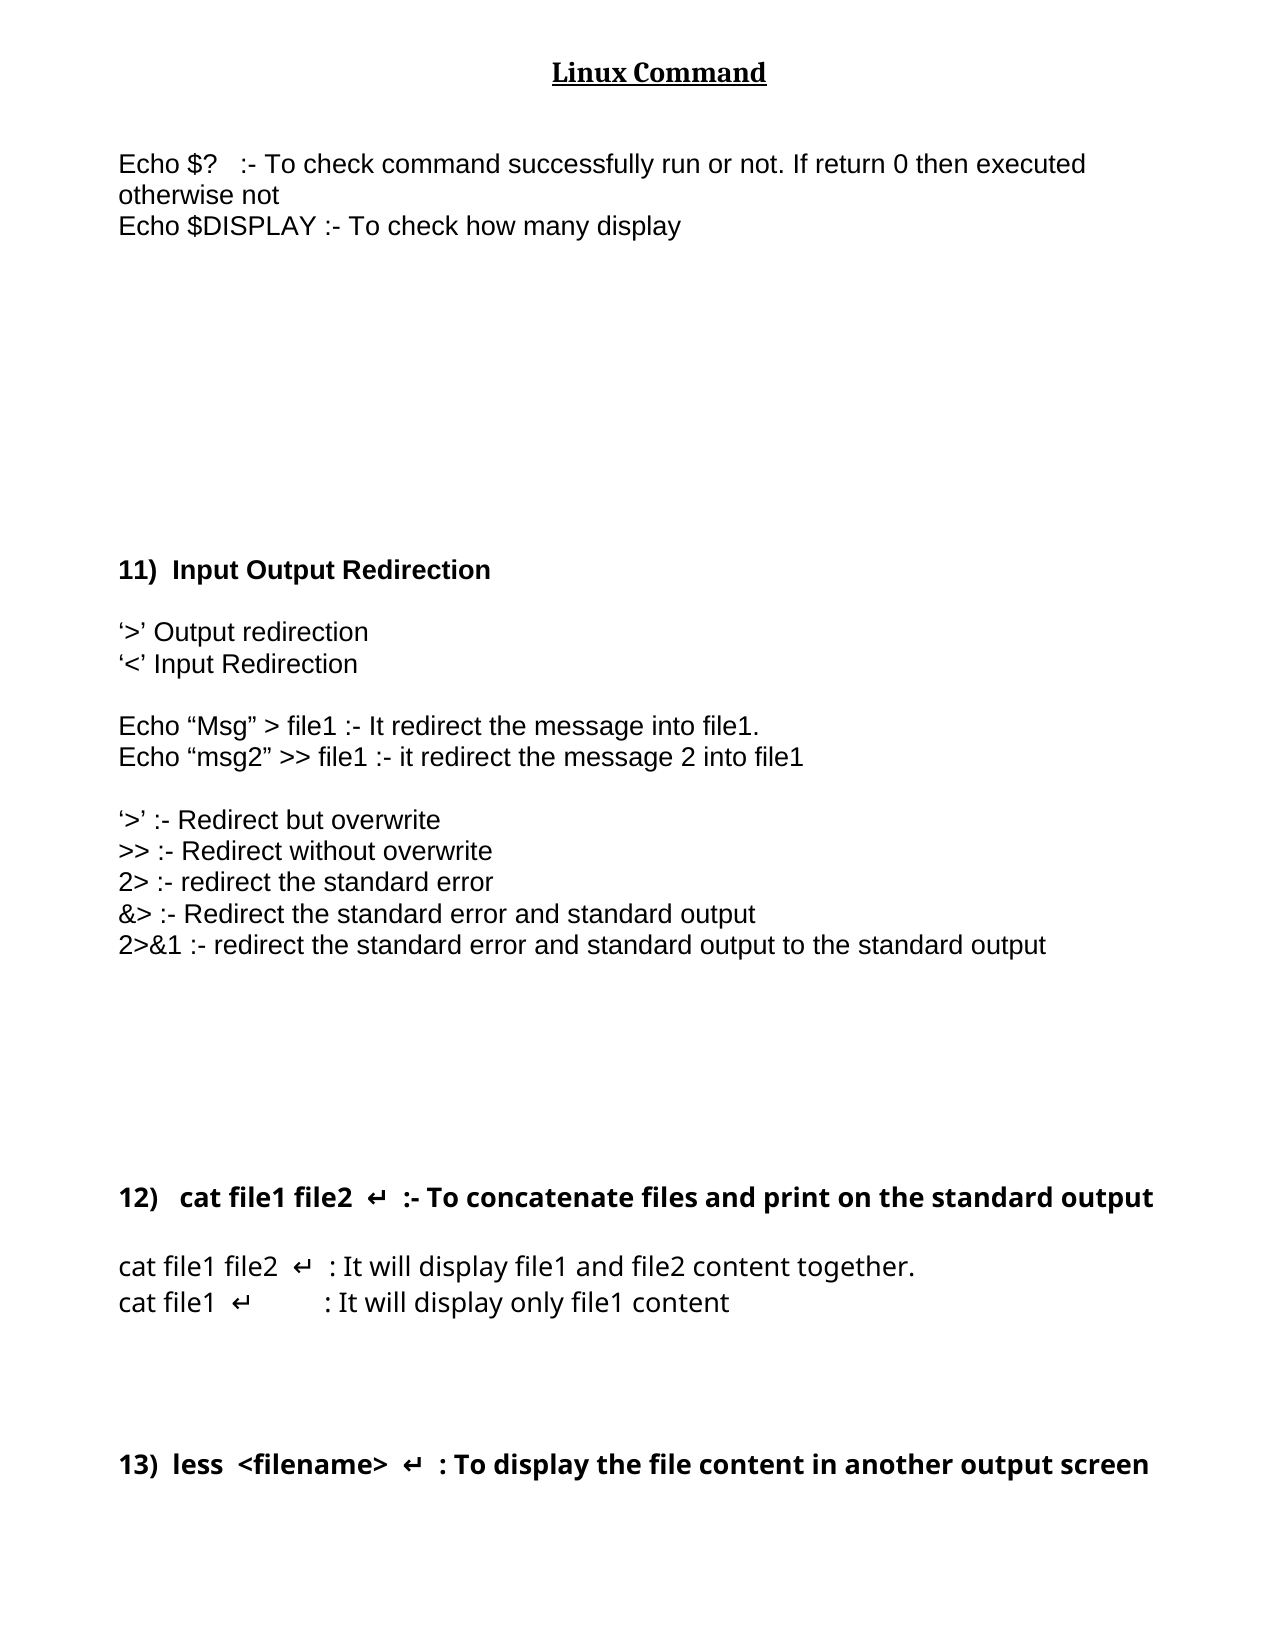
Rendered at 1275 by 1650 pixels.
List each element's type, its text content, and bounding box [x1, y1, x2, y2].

text Echo “msg2” >> file1 :- it redirect the message 2 into file1 [118, 741, 1200, 773]
text ‘>’ :- Redirect but overwrite [118, 804, 1200, 835]
text 2>&1 :- redirect the standard error and standard output to the standard output [118, 929, 1200, 960]
text 11) Input Output Redirection [118, 554, 1200, 585]
text ‘>’ Output redirection [118, 616, 1200, 648]
text &> :- Redirect the standard error and standard output [118, 898, 1200, 929]
text 2> :- redirect the standard error [118, 866, 1200, 898]
text Echo “Msg” > file1 :- It redirect the message into file1. [118, 710, 1200, 741]
text Echo $? :- To check command successfully run or not. If return 0 then executed otherwise not [118, 148, 1200, 210]
text Echo $DISPLAY :- To check how many display [118, 210, 1200, 241]
text >> :- Redirect without overwrite [118, 835, 1200, 866]
text ‘<’ Input Redirection [118, 648, 1200, 679]
